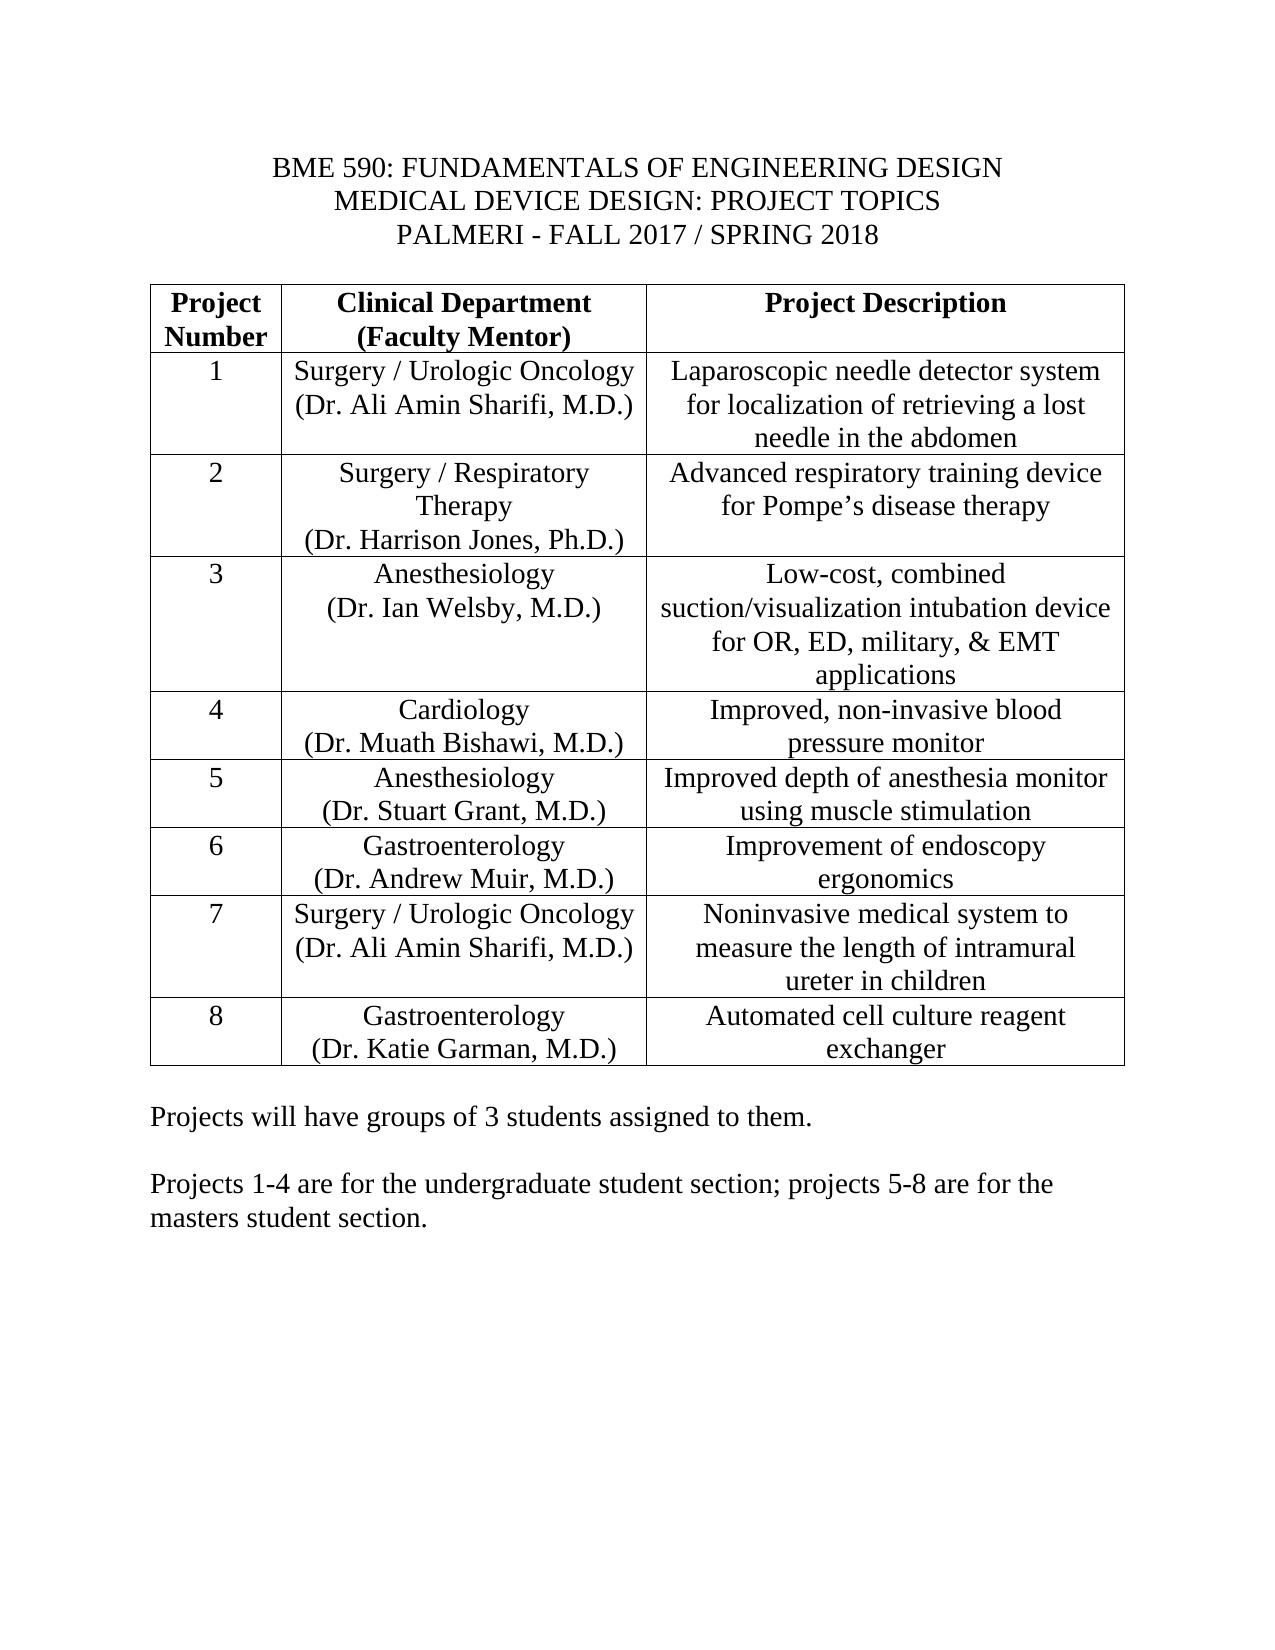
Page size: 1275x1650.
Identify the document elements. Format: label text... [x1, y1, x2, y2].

text PALMERI - FALL 2017 / SPRING 2018 [150, 217, 1125, 251]
table_cell Automated cell culture reagent exchanger [647, 998, 1124, 1065]
table_cell Noninvasive medical system to measure the length of intramural ureter in children [647, 896, 1124, 997]
text Projects 1-4 are for the undergraduate student section; projects 5-8 are for the masters student section. [150, 1167, 1125, 1234]
table_cell Surgery / Urologic Oncology (Dr. Ali Amin Sharifi, M.D.) [282, 896, 646, 997]
table_cell 5 [151, 760, 281, 827]
table_cell Gastroenterology (Dr. Katie Garman, M.D.) [282, 998, 646, 1065]
table_header Project Description [647, 285, 1124, 352]
table_cell Surgery / Urologic Oncology (Dr. Ali Amin Sharifi, M.D.) [282, 353, 646, 454]
table_cell 3 [151, 557, 281, 691]
text MEDICAL DEVICE DESIGN: PROJECT TOPICS [150, 183, 1125, 217]
text BME 590: FUNDAMENTALS OF ENGINEERING DESIGN [150, 150, 1125, 183]
table_cell 6 [151, 828, 281, 895]
table_cell Anesthesiology (Dr. Stuart Grant, M.D.) [282, 760, 646, 827]
table_cell 4 [151, 692, 281, 759]
table_cell 8 [151, 998, 281, 1065]
table_cell 7 [151, 896, 281, 997]
table_header Project Number [151, 285, 281, 352]
table_cell Advanced respiratory training device for Pompe’s disease therapy [647, 455, 1124, 556]
table_cell Low-cost, combined suction/visualization intubation device for OR, ED, military, & EMT applications [647, 557, 1124, 691]
table_cell Gastroenterology (Dr. Andrew Muir, M.D.) [282, 828, 646, 895]
table_header Clinical Department (Faculty Mentor) [282, 285, 646, 352]
table_cell Laparoscopic needle detector system for localization of retrieving a lost needle in the abdomen [647, 353, 1124, 454]
table_cell 2 [151, 455, 281, 556]
table_cell Cardiology (Dr. Muath Bishawi, M.D.) [282, 692, 646, 759]
table_cell Anesthesiology (Dr. Ian Welsby, M.D.) [282, 557, 646, 691]
table_cell Surgery / Respiratory Therapy (Dr. Harrison Jones, Ph.D.) [282, 455, 646, 556]
table_cell Improved depth of anesthesia monitor using muscle stimulation [647, 760, 1124, 827]
table_cell Improved, non-invasive blood pressure monitor [647, 692, 1124, 759]
table_cell Improvement of endoscopy ergonomics [647, 828, 1124, 895]
text Projects will have groups of 3 students assigned to them. [150, 1099, 1125, 1133]
table_cell 1 [151, 353, 281, 454]
